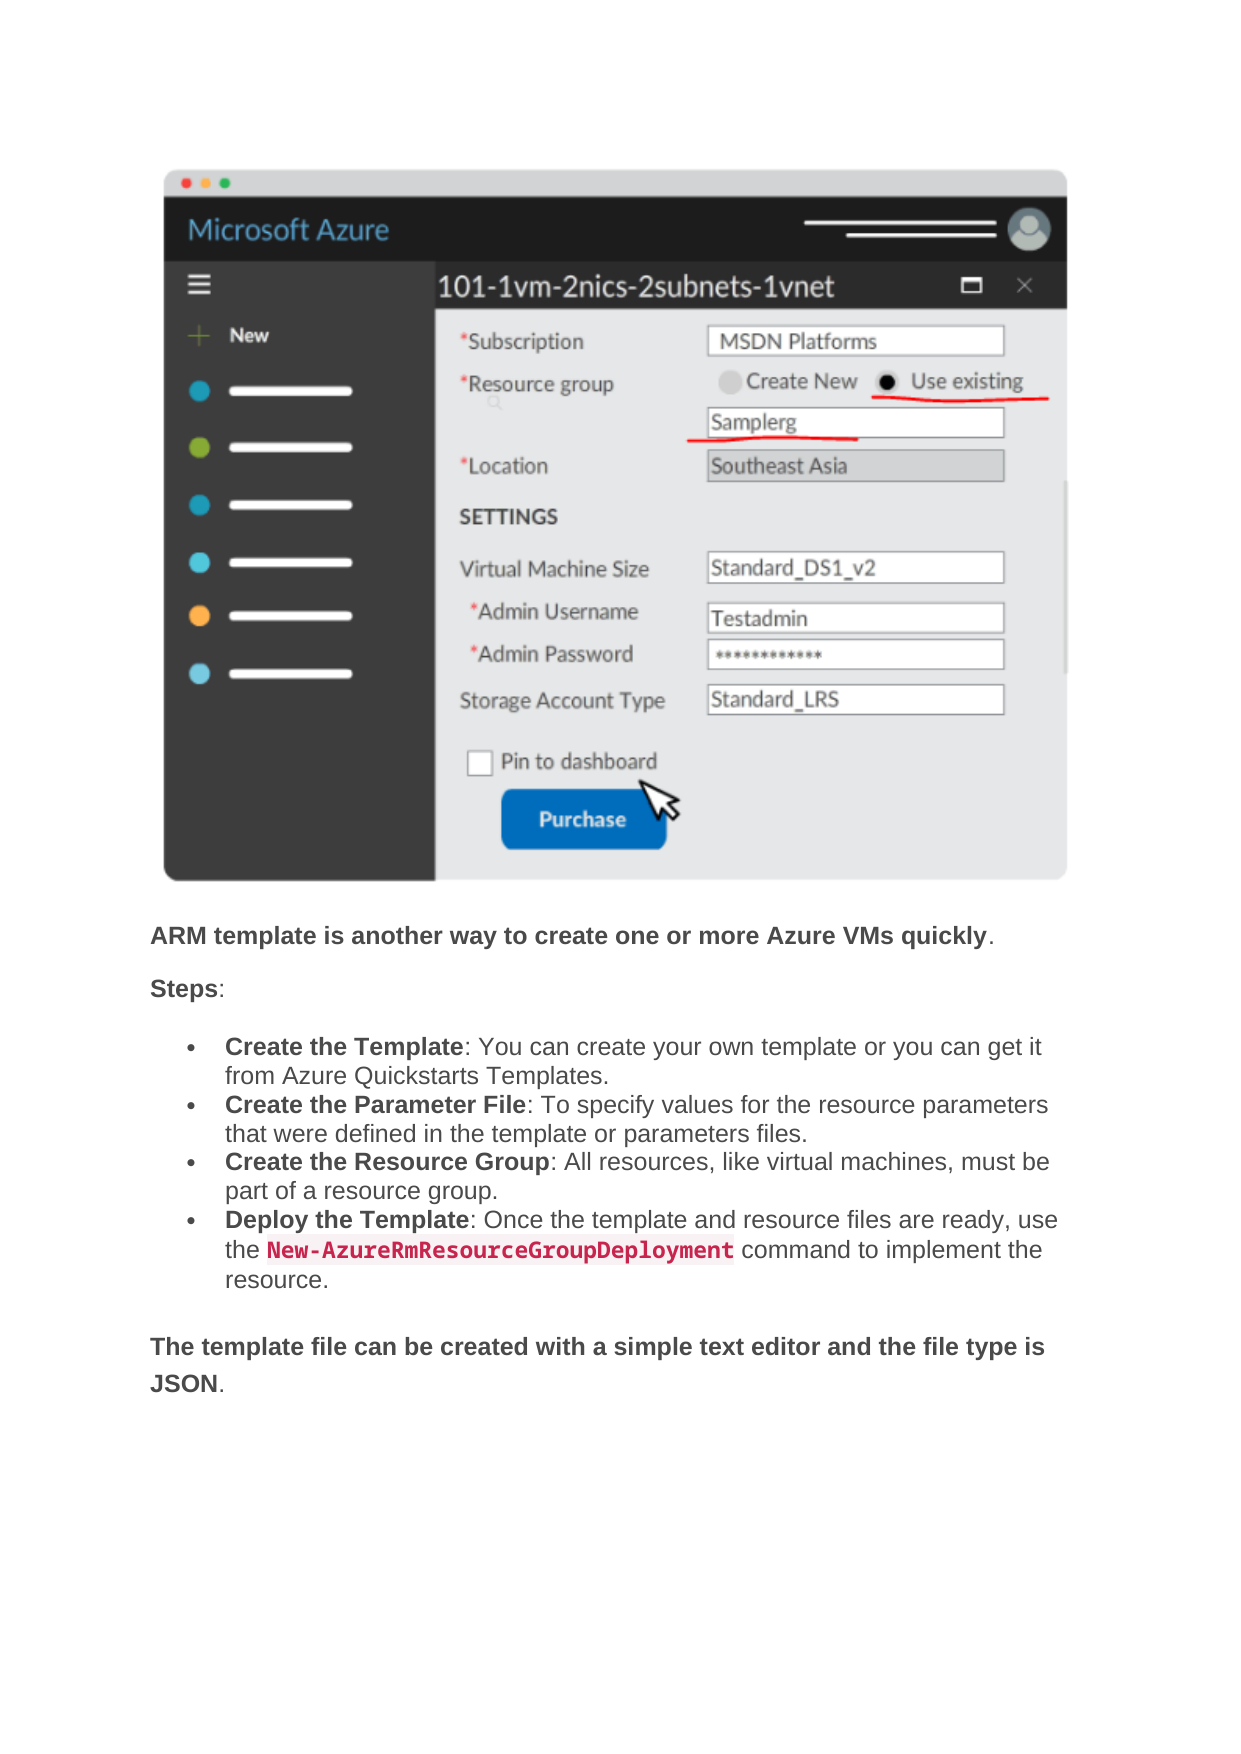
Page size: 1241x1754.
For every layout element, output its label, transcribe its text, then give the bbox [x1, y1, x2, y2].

text The template file can be created with a simple text editor and the file type is JSON. [150, 1323, 1090, 1398]
list Create the Parameter File: To specify values for the resource parameters that were defined in the template or parameters files. [187, 1090, 1090, 1147]
list Create the Resource Group: All resources, like virtual machines, must be part of a resource group. [187, 1147, 1090, 1205]
list Create the Template: You can create your own template or you can get it from Azure Quickstarts Templates. [187, 1032, 1090, 1090]
text Steps: [150, 966, 1090, 1003]
list Deploy the Template: Once the template and resource files are ready, use the New-AzureRmResourceGroupDeployment command to implement the resource. [187, 1205, 1090, 1294]
text ARM template is another way to create one or more Azure VMs quickly. [150, 913, 1090, 950]
picture [150, 150, 1083, 894]
